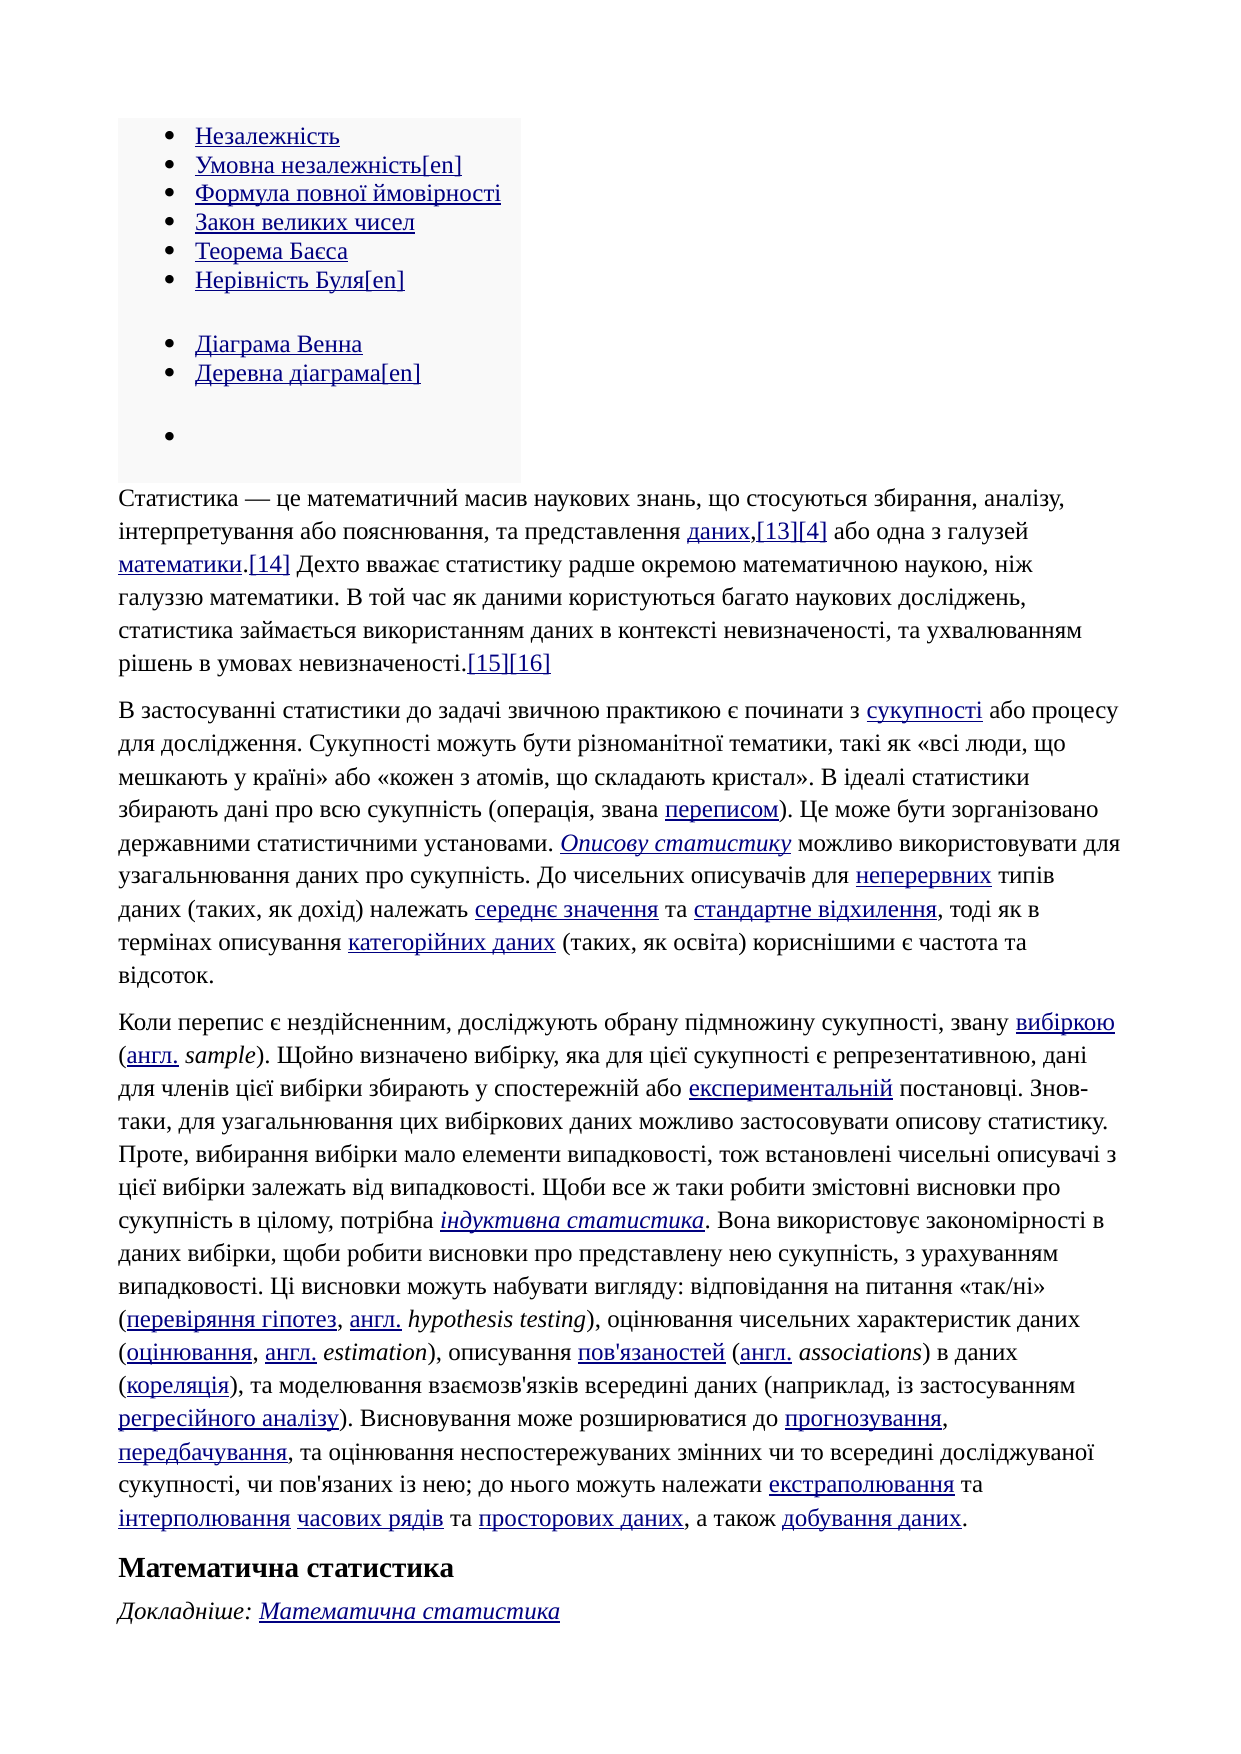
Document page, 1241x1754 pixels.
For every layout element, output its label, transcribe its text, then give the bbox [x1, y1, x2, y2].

text Коли перепис є нездійсненним, досліджують обрану підмножину сукупності, звану вибіркою (англ. sample). Щойно визначено вибірку, яка для цієї сукупності є репрезентативною, дані для членів цієї вибірки збирають у спостережній або експериментальній постановці. Знов-таки, для узагальнювання цих вибіркових даних можливо застосовувати описову статистику. Проте, вибирання вибірки мало елементи випадковості, тож встановлені чисельні описувачі з цієї вибірки залежать від випадковості. Щоби все ж таки робити змістовні висновки про сукупність в цілому, потрібна індуктивна статистика. Вона використовує закономірності в даних вибірки, щоби робити висновки про представлену нею сукупність, з урахуванням випадковості. Ці висновки можуть набувати вигляду: відповідання на питання «так/ні» (перевіряння гіпотез, англ. hypothesis testing), оцінювання чисельних характеристик даних (оцінювання, англ. estimation), описування пов'язаностей (англ. associations) в даних (кореляція), та моделювання взаємозв'язків всередині даних (наприклад, із застосуванням регресійного аналізу). Висновування може розширюватися до прогнозування, передбачування, та оцінювання неспостережуваних змінних чи то всередині досліджуваної сукупності, чи пов'язаних із нею; до нього можуть належати екстраполювання та інтерполювання часових рядів та просторових даних, а також добування даних. [118, 1007, 1122, 1531]
text В застосуванні статистики до задачі звичною практикою є починати з сукупності або процесу для дослідження. Сукупності можуть бути різноманітної тематики, такі як «всі люди, що мешкають у країні» або «кожен з атомів, що складають кристал». В ідеалі статистики збирають дані про всю сукупність (операція, звана переписом). Це може бути зорганізовано державними статистичними установами. Описову статистику можливо використовувати для узагальнювання даних про сукупність. До чисельних описувачів для неперервних типів даних (таких, як дохід) належать середнє значення та стандартне відхилення, тоді як в термінах описування категорійних даних (таких, як освіта) кориснішими є частота та відсоток. [118, 696, 1122, 988]
subtitle Математична статистика [118, 1550, 1122, 1584]
text Докладніше: Математична статистика [118, 1596, 1122, 1625]
table_cell Незалежність Умовна незалежність[en] Формула повної ймовірності Закон великих чисел Теорема Баєса Нерівність Буля[en] [118, 118, 521, 326]
table_cell Діаграма Венна Деревна діаграма[en] [118, 326, 521, 419]
table_cell [118, 419, 521, 483]
text Статистика — це математичний масив наукових знань, що стосуються збирання, аналізу, інтерпретування або пояснювання, та представлення даних,[13][4] або одна з галузей математики.[14] Дехто вважає статистику радше окремою математичною наукою, ніж галуззю математики. В той час як даними користуються багато наукових досліджень, статистика займається використанням даних в контексті невизначеності, та ухвалюванням рішень в умовах невизначеності.[15][16] [118, 483, 1122, 677]
